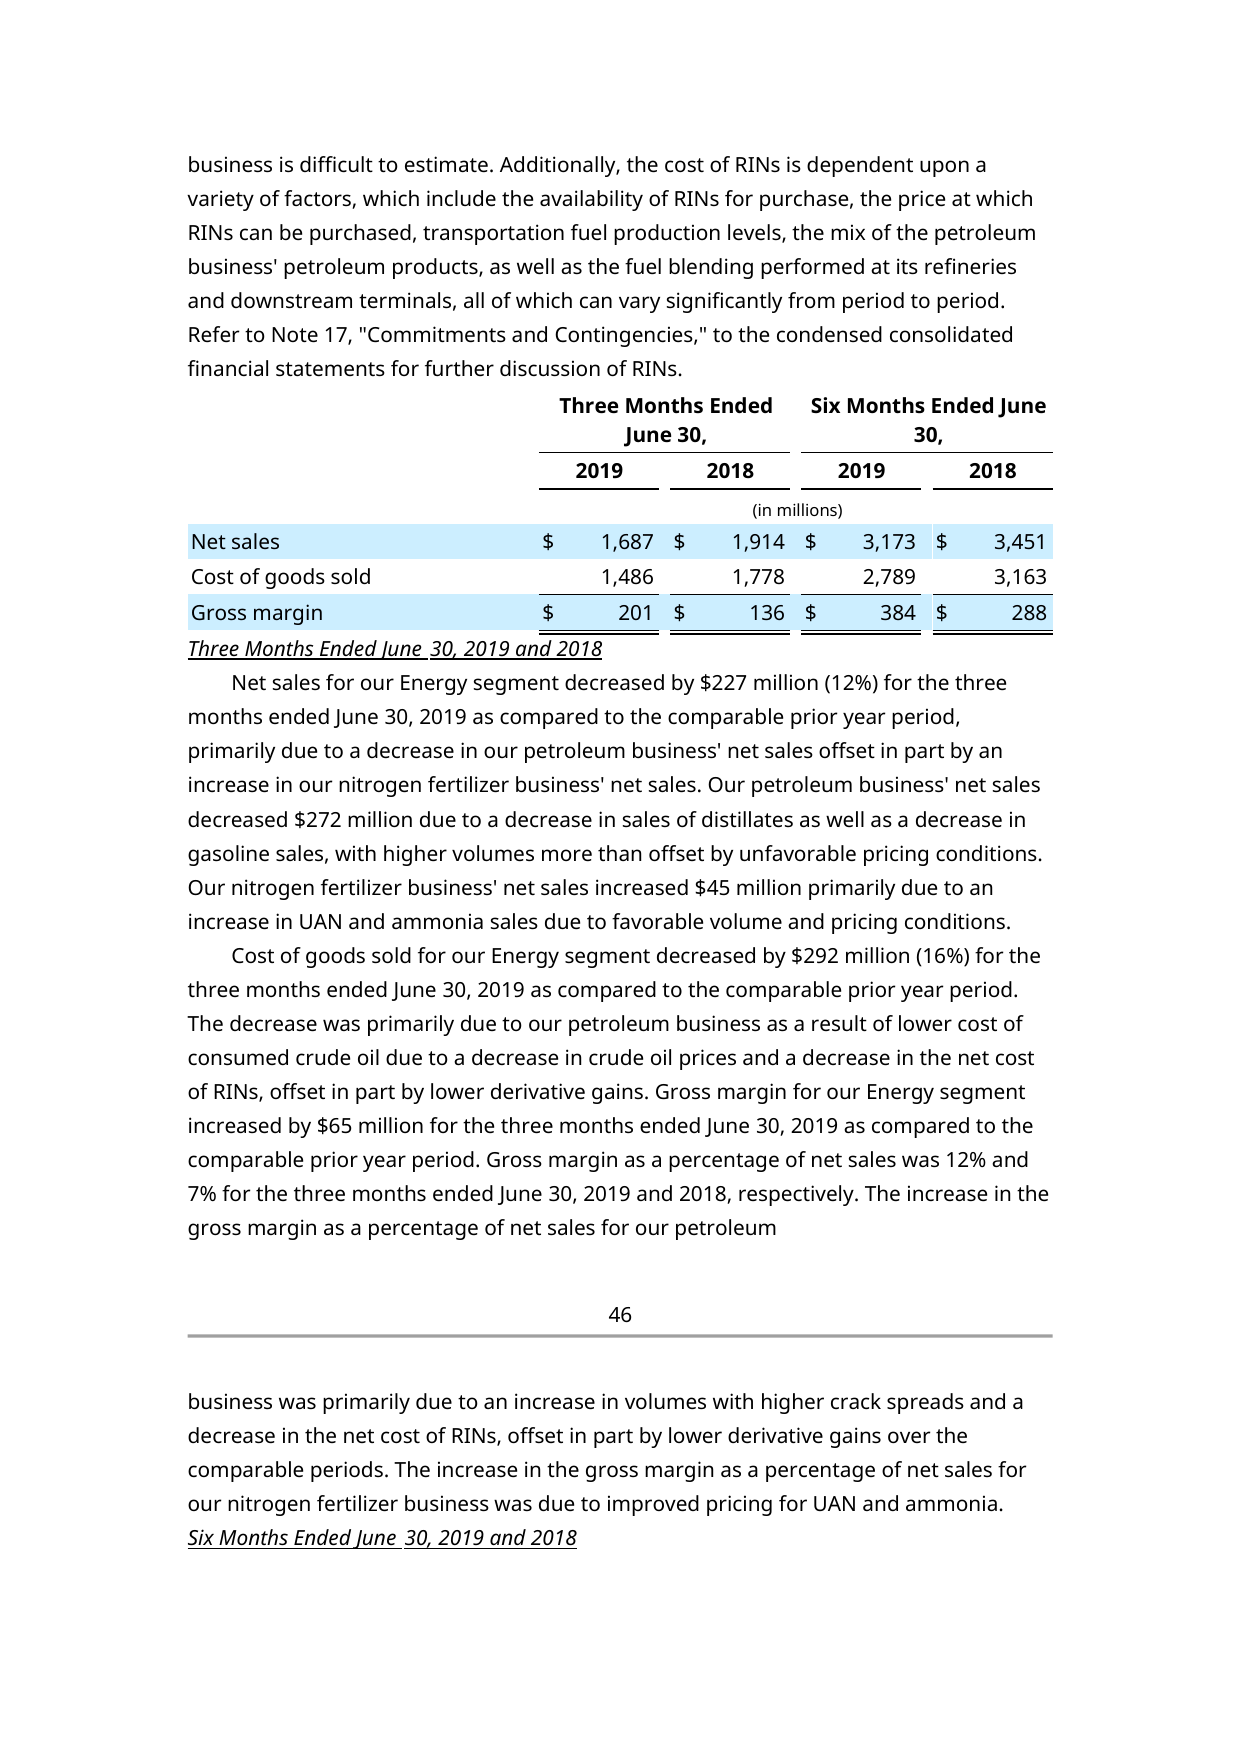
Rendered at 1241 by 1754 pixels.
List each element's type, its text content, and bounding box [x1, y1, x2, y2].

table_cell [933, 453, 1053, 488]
text business was primarily due to an increase in volumes with higher crack spreads and a decrease in the net cost of RINs, offset in part by lower derivative gains over the comparable periods. The increase in the gross margin as a percentage of net sales for our nitrogen fertilizer business was due to improved pricing for UAN and ammonia. [187, 1387, 1053, 1518]
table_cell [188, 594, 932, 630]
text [187, 150, 1053, 383]
text Cost of goods sold for our Energy segment decreased by $292 million (16%) for the three months ended June 30, 2019 as compared to the comparable prior year period. The decrease was primarily due to our petroleum business as a result of lower cost of consumed crude oil due to a decrease in crude oil prices and a decrease in the net cost of RINs, offset in part by lower derivative gains. Gross margin for our Energy segment increased by $65 million for the three months ended June 30, 2019 as compared to the comparable prior year period. Gross margin as a percentage of net sales was 12% and 7% for the three months ended June 30, 2019 and 2018, respectively. The increase in the gross margin as a percentage of net sales for our petroleum [187, 941, 1053, 1242]
text Net sales for our Energy segment decreased by $227 million (12%) for the three months ended June 30, 2019 as compared to the comparable prior year period, primarily due to a decrease in our petroleum business' net sales offset in part by an increase in our nitrogen fertilizer business' net sales. Our petroleum business' net sales decreased $272 million due to a decrease in sales of distillates as well as a decrease in gasoline sales, with higher volumes more than offset by unfavorable pricing conditions. Our nitrogen fertilizer business' net sales increased $45 million primarily due to an increase in UAN and ammonia sales due to favorable volume and pricing conditions. [187, 668, 1053, 935]
text Six Months Ended June 30, 2019 and 2018 [187, 1523, 1053, 1552]
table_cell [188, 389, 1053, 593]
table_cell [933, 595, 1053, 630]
text 46 [187, 1300, 1053, 1329]
text Three Months Ended June 30, 2019 and 2018 [187, 634, 1053, 663]
